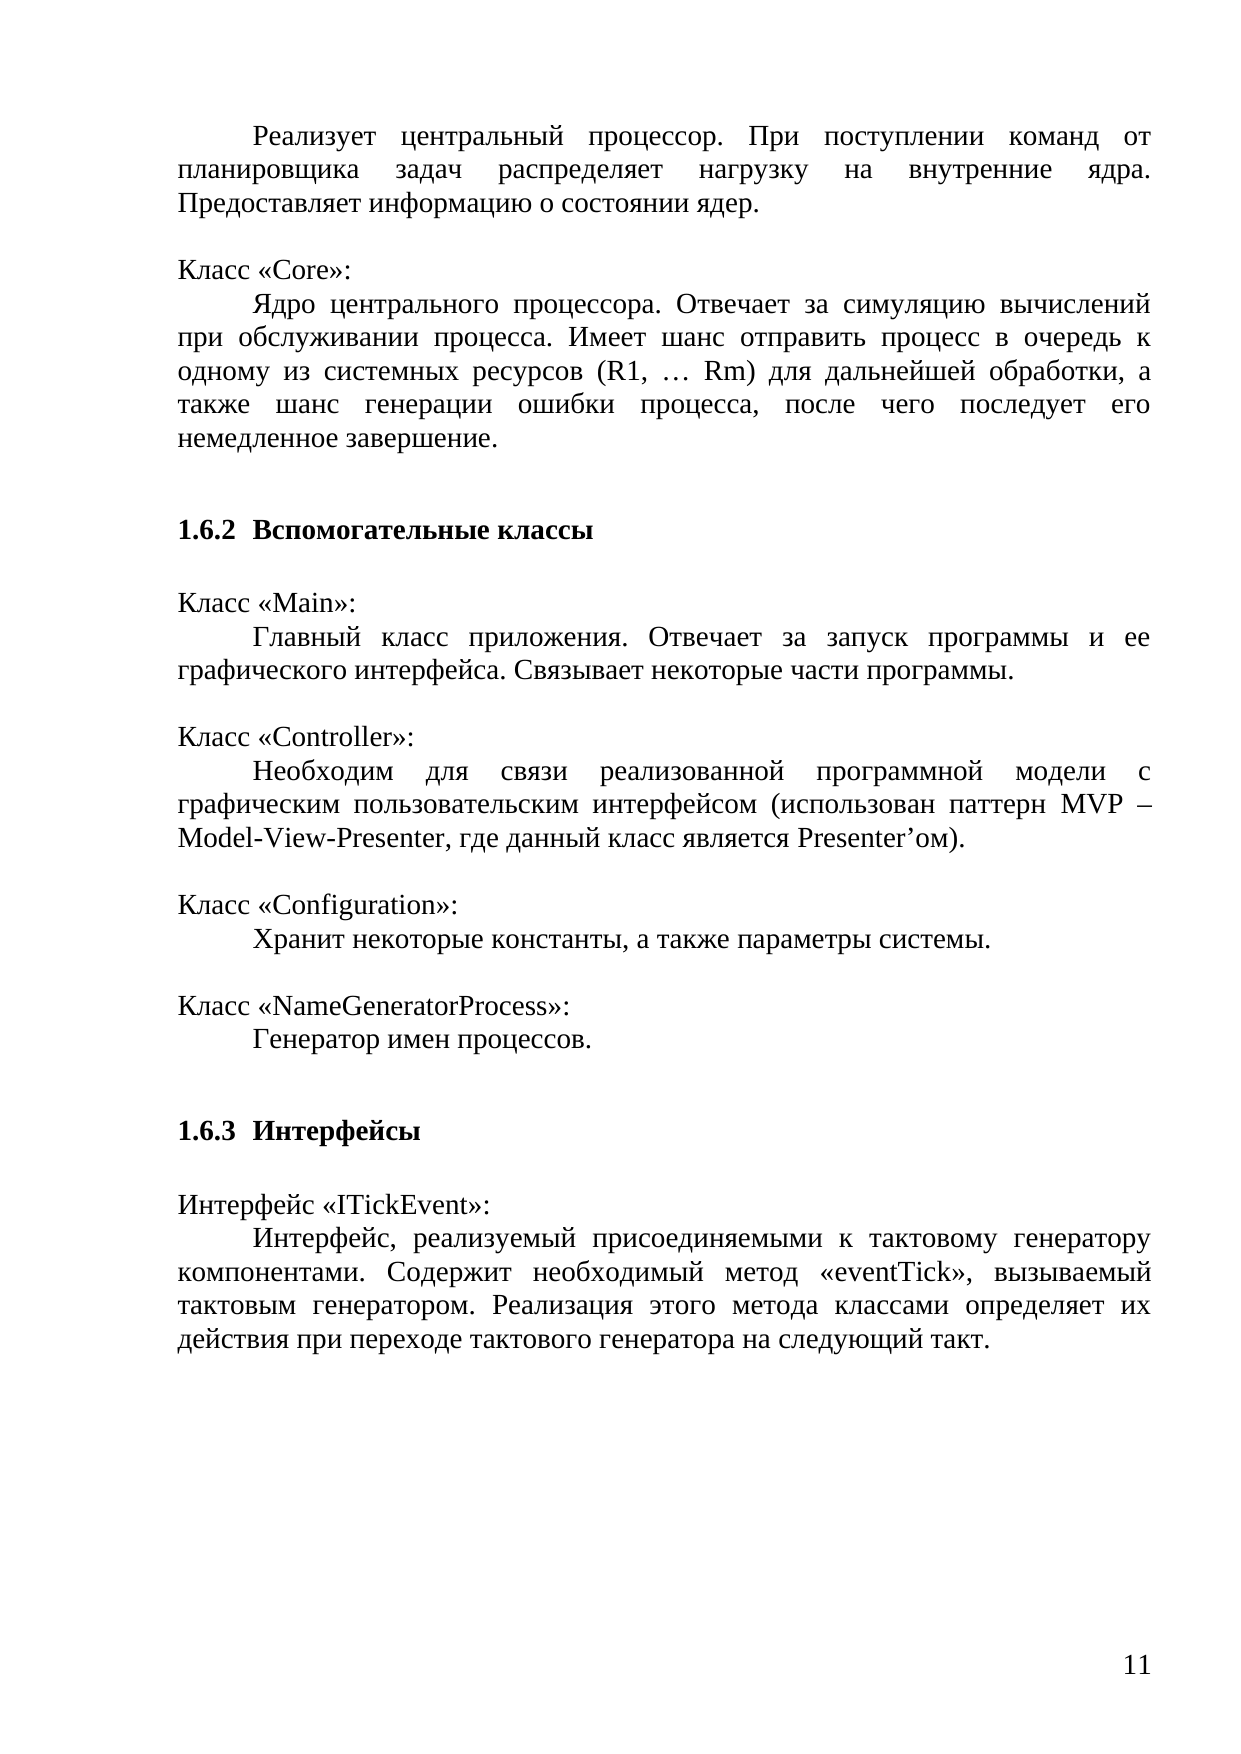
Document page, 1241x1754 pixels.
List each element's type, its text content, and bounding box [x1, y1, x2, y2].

text Класс «Controller»: [177, 719, 1152, 753]
text Главный класс приложения. Отвечает за запуск программы и ее графического интерфейса. Связывает некоторые части программы. [177, 619, 1152, 686]
text Класс «Configuration»: [177, 887, 1152, 921]
text Ядро центрального процессора. Отвечает за симуляцию вычислений при обслуживании процесса. Имеет шанс отправить процесс в очередь к одному из системных ресурсов (R1, … Rm) для дальнейшей обработки, а также шанс генерации ошибки процесса, после чего последует его немедленное завершение. [177, 286, 1152, 453]
text Интерфейс, реализуемый присоединяемыми к тактовому генератору компонентами. Содержит необходимый метод «eventTick», вызываемый тактовым генератором. Реализация этого метода классами определяет их действия при переходе тактового генератора на следующий такт. [177, 1220, 1152, 1354]
text Реализует центральный процессор. При поступлении команд от планировщика задач распределяет нагрузку на внутренние ядра. Предоставляет информацию о состоянии ядер. [177, 118, 1152, 219]
text Генератор имен процессов. [177, 1021, 1152, 1055]
text Класс «Main»: [177, 585, 1152, 619]
subtitle Интерфейсы [177, 1113, 1152, 1147]
text Класс «NameGeneratorProcess»: [177, 988, 1152, 1021]
text Интерфейс «ITickEvent»: [177, 1187, 1152, 1220]
text Необходим для связи реализованной программной модели с графическим пользовательским интерфейсом (использован паттерн MVP – Model-View-Presenter, где данный класс является Presenter’ом). [177, 753, 1152, 854]
text Хранит некоторые константы, а также параметры системы. [177, 921, 1152, 954]
text Класс «Core»: [177, 252, 1152, 286]
subtitle Вспомогательные классы [177, 512, 1152, 546]
